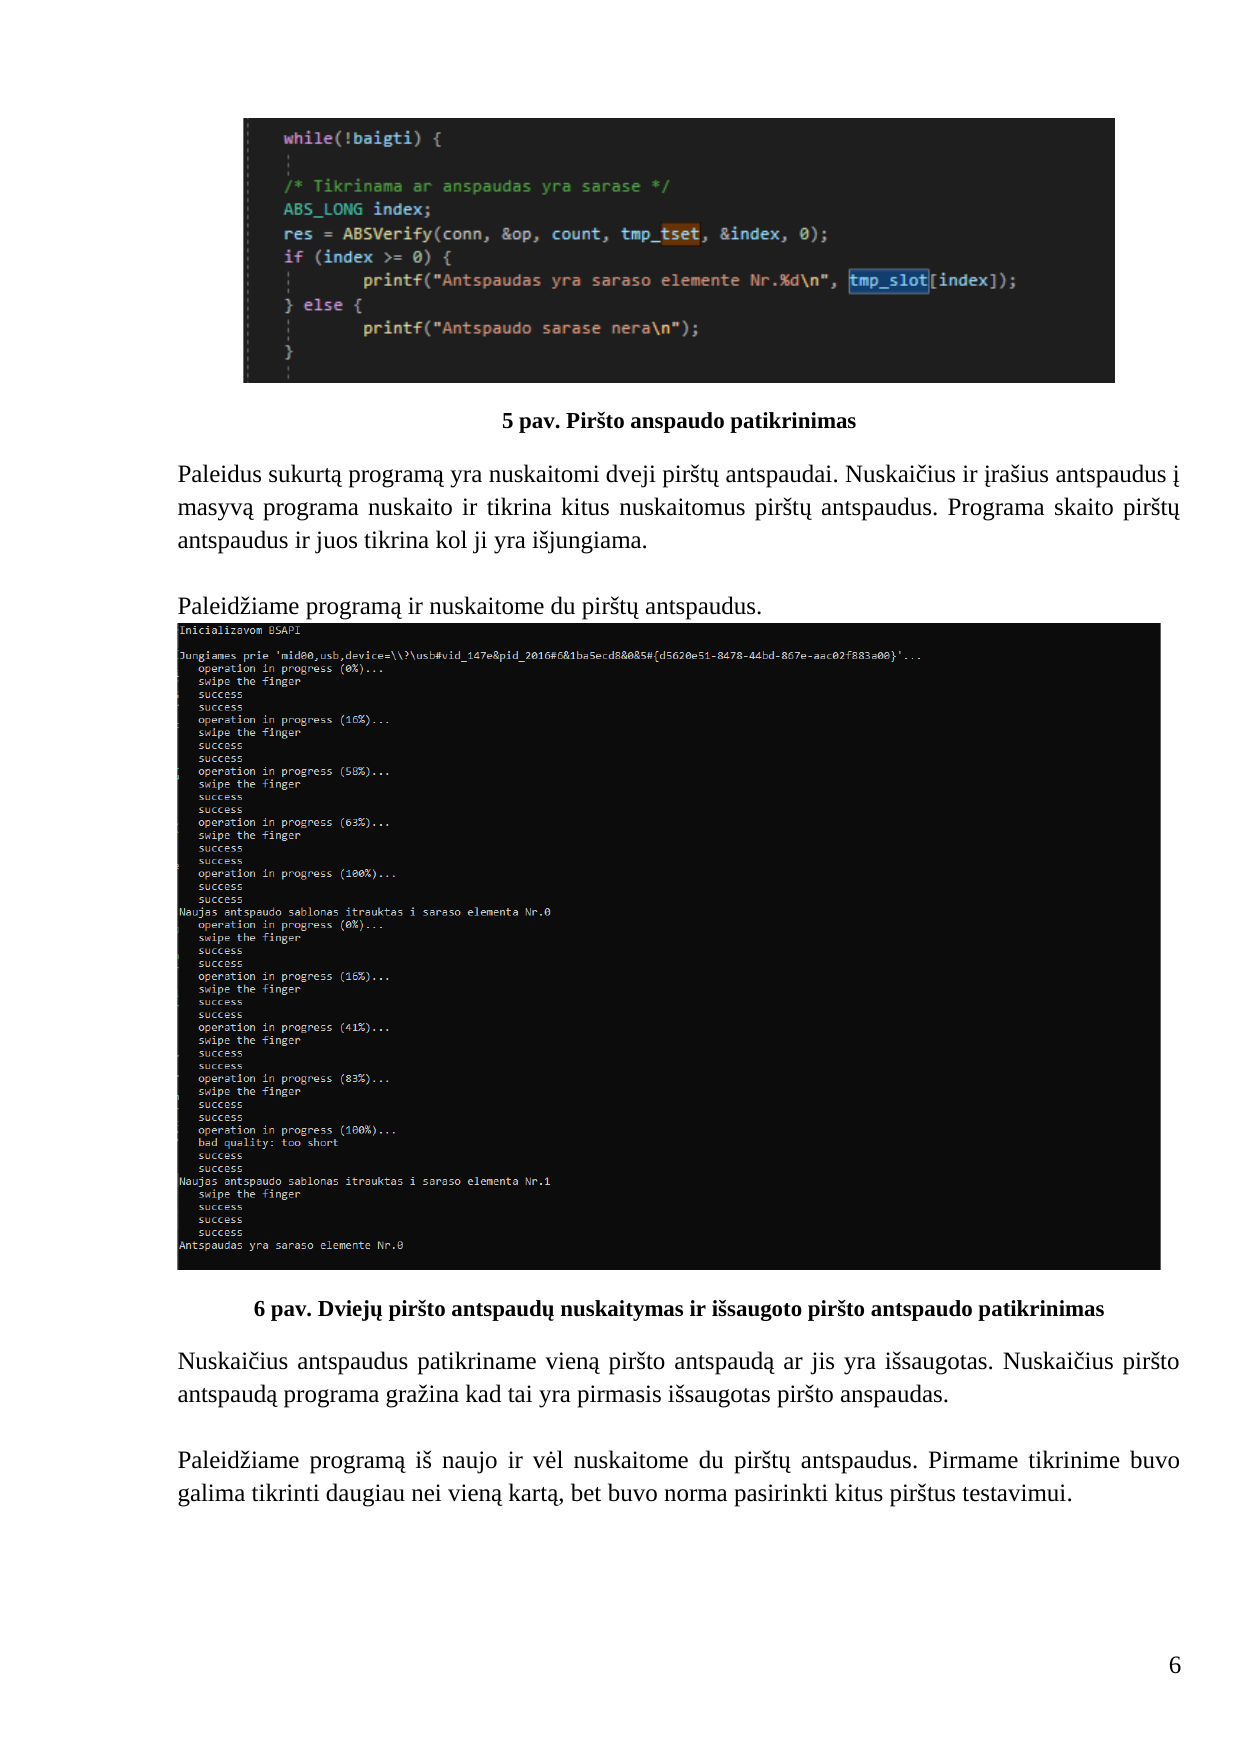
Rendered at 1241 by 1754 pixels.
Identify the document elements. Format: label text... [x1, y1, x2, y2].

picture [243, 118, 1115, 383]
text Nuskaičius antspaudus patikriname vieną piršto antspaudą ar jis yra išsaugotas. Nuskaičius piršto antspaudą programa gražina kad tai yra pirmasis išsaugotas piršto anspaudas. [177, 1346, 1181, 1408]
text Paleidžiame programą iš naujo ir vėl nuskaitome du pirštų antspaudus. Pirmame tikrinime buvo galima tikrinti daugiau nei vieną kartą, bet buvo norma pasirinkti kitus pirštus testavimui. [177, 1445, 1181, 1507]
text 6 pav. Dviejų piršto antspaudų nuskaitymas ir išsaugoto piršto antspaudo patikrinimas [177, 1295, 1181, 1321]
text Paleidus sukurtą programą yra nuskaitomi dveji pirštų antspaudai. Nuskaičius ir įrašius antspaudus į masyvą programa nuskaito ir tikrina kitus nuskaitomus pirštų antspaudus. Programa skaito pirštų antspaudus ir juos tikrina kol ji yra išjungiama. [177, 459, 1181, 553]
text Paleidžiame programą ir nuskaitome du pirštų antspaudus. [177, 591, 1181, 619]
picture [177, 623, 1161, 1270]
text 5 pav. Piršto anspaudo patikrinimas [177, 408, 1181, 434]
